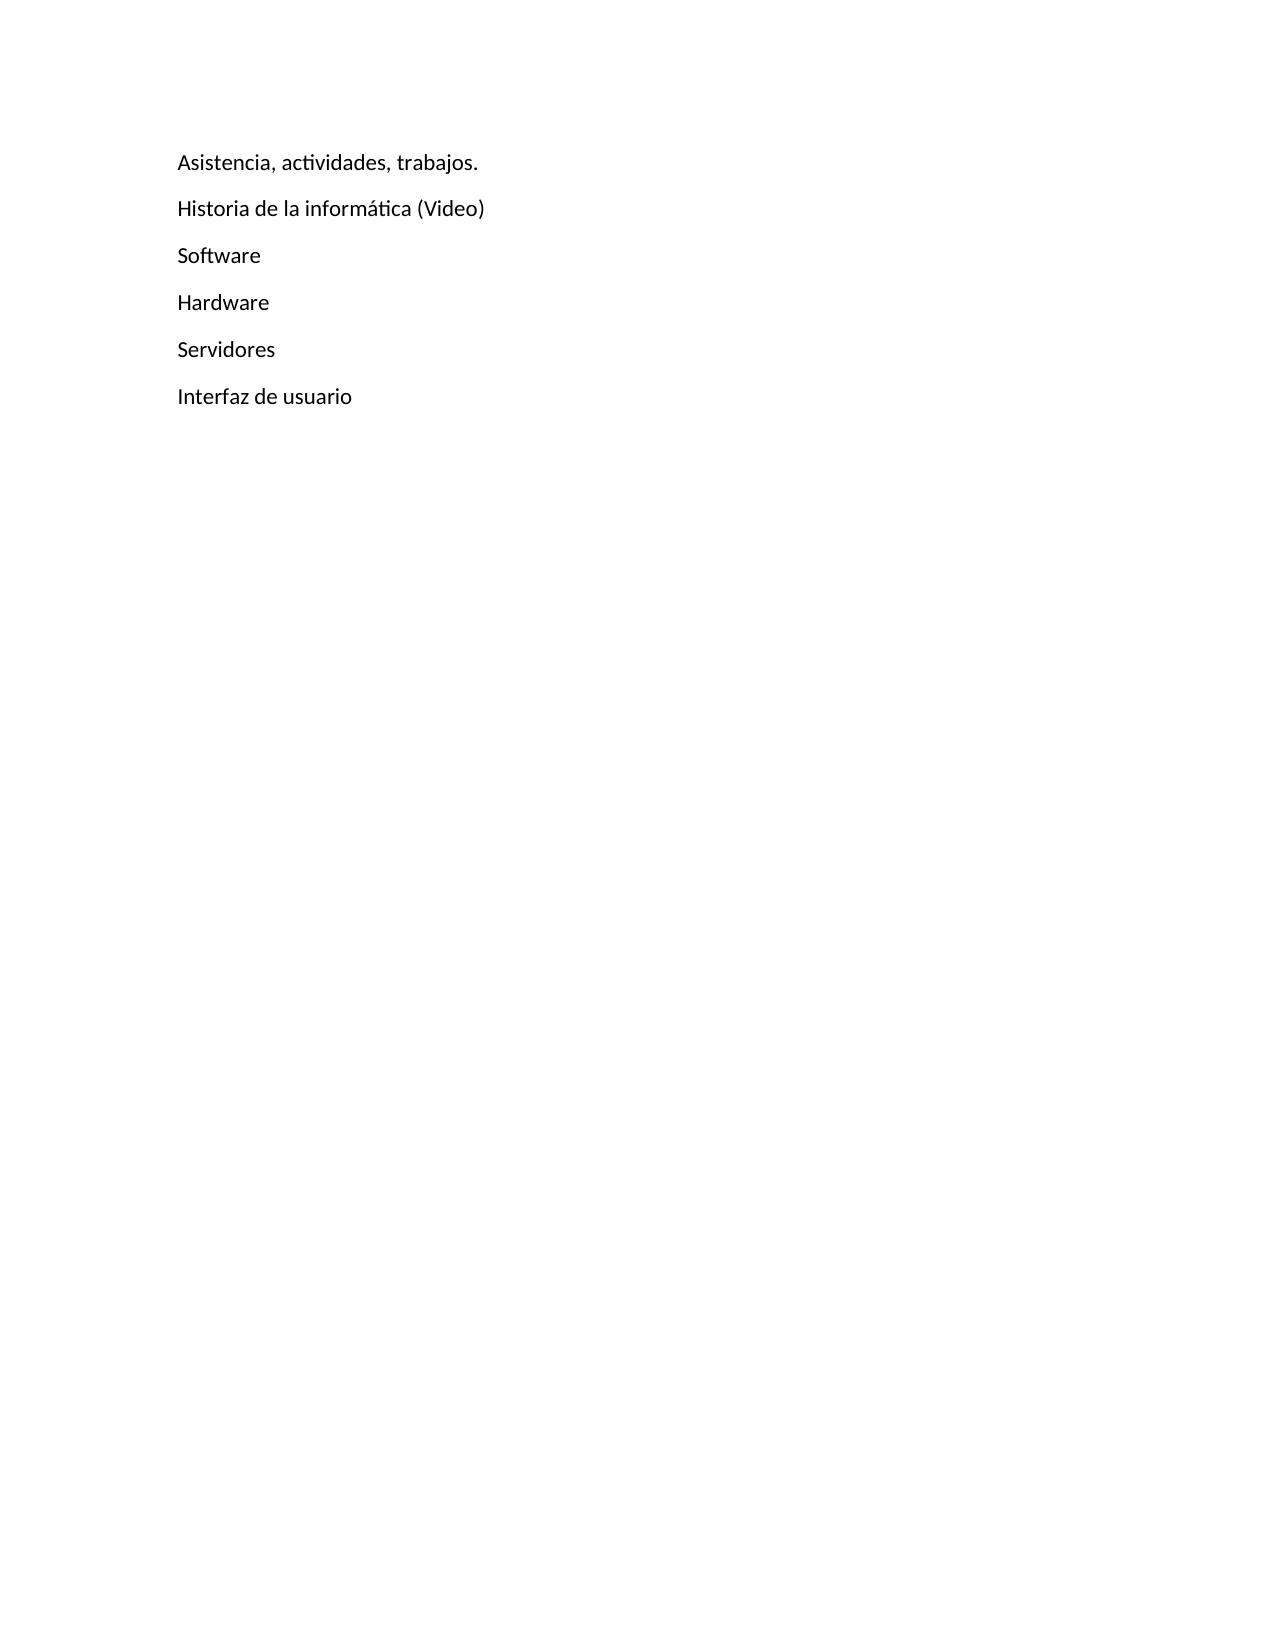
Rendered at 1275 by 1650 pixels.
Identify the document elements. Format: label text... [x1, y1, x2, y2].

text Asistencia, actividades, trabajos. [177, 148, 1098, 176]
text Servidores [177, 335, 1098, 363]
text Software [177, 241, 1098, 269]
text Historia de la informática (Video) [177, 194, 1098, 222]
text Hardware [177, 288, 1098, 316]
text Interfaz de usuario [177, 382, 1098, 410]
